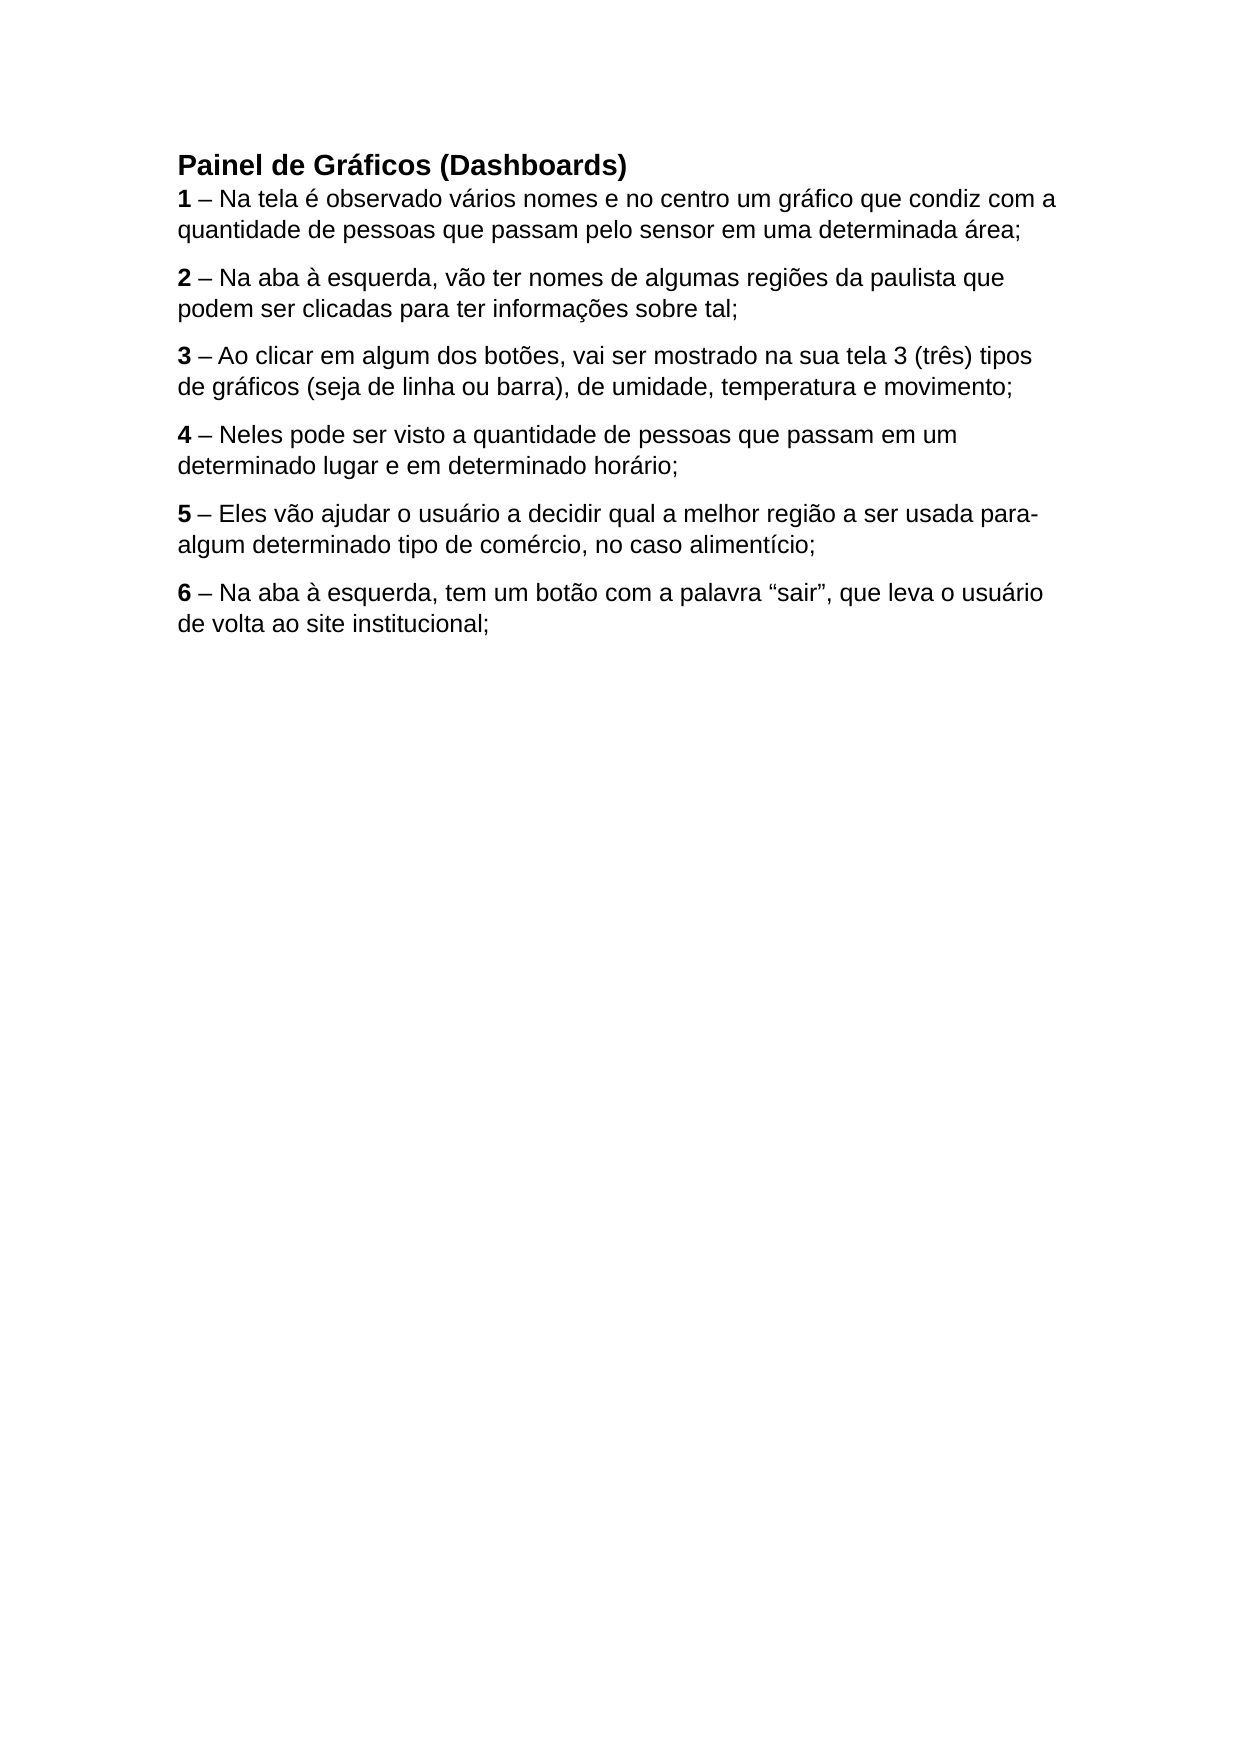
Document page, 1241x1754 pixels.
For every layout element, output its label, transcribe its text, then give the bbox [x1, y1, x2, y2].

text 5 – Eles vão ajudar o usuário a decidir qual a melhor região a ser usada para-algum determinado tipo de comércio, no caso alimentício; [177, 499, 1063, 559]
subtitle Painel de Gráficos (Dashboards) [177, 148, 1063, 181]
text 1 – Na tela é observado vários nomes e no centro um gráfico que condiz com a quantidade de pessoas que passam pelo sensor em uma determinada área; [177, 184, 1063, 244]
text 2 – Na aba à esquerda, vão ter nomes de algumas regiões da paulista que podem ser clicadas para ter informações sobre tal; [177, 263, 1063, 322]
text 3 – Ao clicar em algum dos botões, vai ser mostrado na sua tela 3 (três) tipos de gráficos (seja de linha ou barra), de umidade, temperatura e movimento; [177, 341, 1063, 401]
text 4 – Neles pode ser visto a quantidade de pessoas que passam em um determinado lugar e em determinado horário; [177, 420, 1063, 480]
text 6 – Na aba à esquerda, tem um botão com a palavra “sair”, que leva o usuário de volta ao site institucional; [177, 578, 1063, 637]
